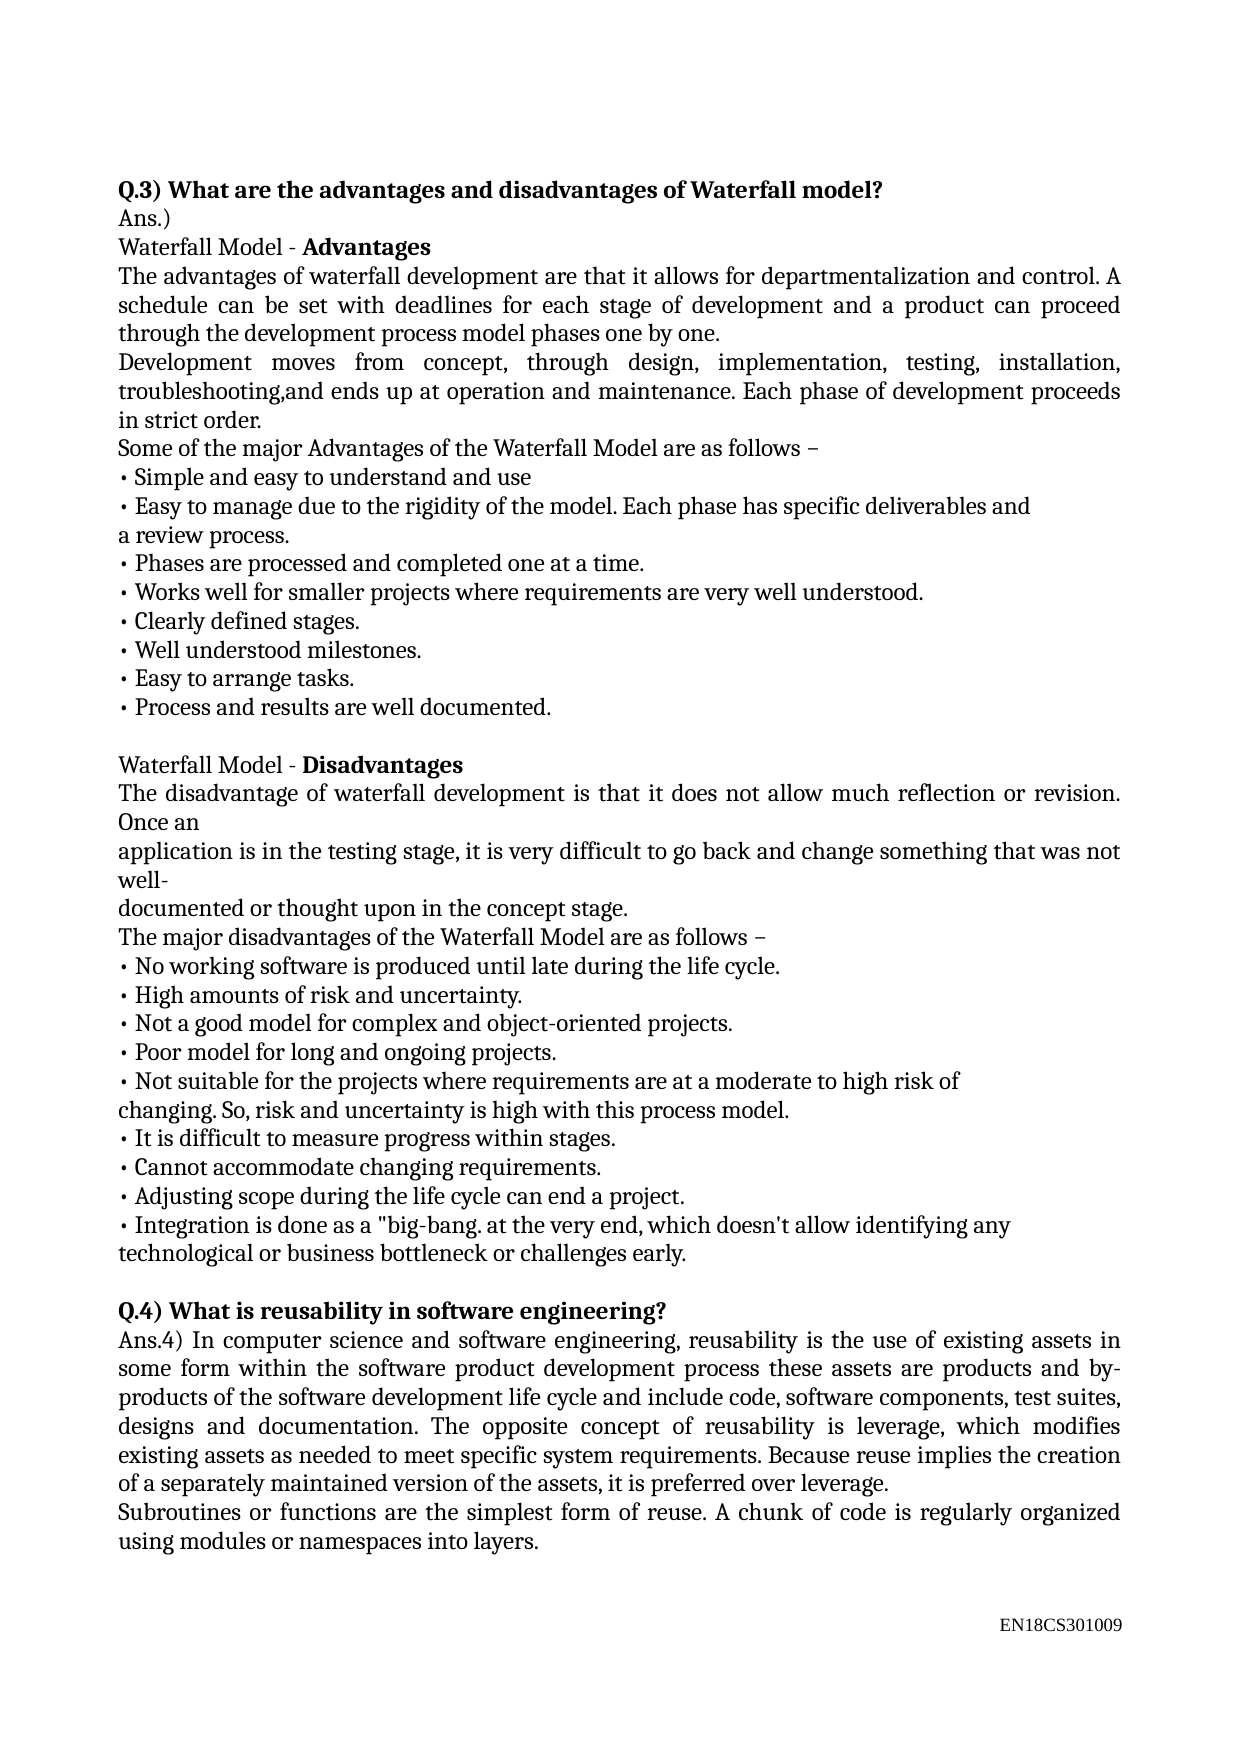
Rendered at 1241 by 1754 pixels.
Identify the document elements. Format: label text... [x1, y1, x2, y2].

text • Works well for smaller projects where requirements are very well understood. [118, 578, 1122, 607]
text • Easy to manage due to the rigidity of the model. Each phase has specific deliverables and [118, 492, 1122, 521]
text • Poor model for long and ongoing projects. [118, 1038, 1122, 1067]
text • Easy to arrange tasks. [118, 664, 1122, 693]
text Ans.) [118, 204, 1122, 233]
text Q.3) What are the advantages and disadvantages of Waterfall model? [118, 176, 1122, 204]
text • Process and results are well documented. [118, 693, 1122, 722]
text Waterfall Model - Disadvantages [118, 751, 1122, 779]
text • High amounts of risk and uncertainty. [118, 981, 1122, 1009]
text • Adjusting scope during the life cycle can end a project. [118, 1182, 1122, 1211]
text The major disadvantages of the Waterfall Model are as follows − [118, 923, 1122, 952]
text • Integration is done as a "big-bang. at the very end, which doesn't allow identifying any [118, 1211, 1122, 1239]
text a review process. [118, 521, 1122, 549]
text Waterfall Model - Advantages [118, 233, 1122, 262]
text The disadvantage of waterfall development is that it does not allow much reflection or revision. Once an [118, 779, 1122, 837]
text Some of the major Advantages of the Waterfall Model are as follows − [118, 434, 1122, 463]
text • Phases are processed and completed one at a time. [118, 549, 1122, 578]
text • Clearly defined stages. [118, 607, 1122, 636]
text Subroutines or functions are the simplest form of reuse. A chunk of code is regularly organized using modules or namespaces into layers. [118, 1498, 1122, 1556]
text changing. So, risk and uncertainty is high with this process model. [118, 1096, 1122, 1124]
text Ans.4) In computer science and software engineering, reusability is the use of existing assets in some form within the software product development process these assets are products and by-products of the software development life cycle and include code, software components, test suites, designs and documentation. The opposite concept of reusability is leverage, which modifies existing assets as needed to meet specific system requirements. Because reuse implies the creation of a separately maintained version of the assets, it is preferred over leverage. [118, 1326, 1122, 1498]
text application is in the testing stage, it is very difficult to go back and change something that was not well- [118, 837, 1122, 894]
text • It is difficult to measure progress within stages. [118, 1124, 1122, 1153]
text Q.4) What is reusability in software engineering? [118, 1297, 1122, 1326]
text • Simple and easy to understand and use [118, 463, 1122, 492]
text documented or thought upon in the concept stage. [118, 894, 1122, 923]
text The advantages of waterfall development are that it allows for departmentalization and control. A schedule can be set with deadlines for each stage of development and a product can proceed through the development process model phases one by one. [118, 262, 1122, 348]
text • Cannot accommodate changing requirements. [118, 1153, 1122, 1182]
text • Not suitable for the projects where requirements are at a moderate to high risk of [118, 1067, 1122, 1096]
text Development moves from concept, through design, implementation, testing, installation, troubleshooting,and ends up at operation and maintenance. Each phase of development proceeds in strict order. [118, 348, 1122, 434]
text • No working software is produced until late during the life cycle. [118, 952, 1122, 981]
text technological or business bottleneck or challenges early. [118, 1239, 1122, 1268]
text • Not a good model for complex and object-oriented projects. [118, 1009, 1122, 1038]
text • Well understood milestones. [118, 636, 1122, 664]
